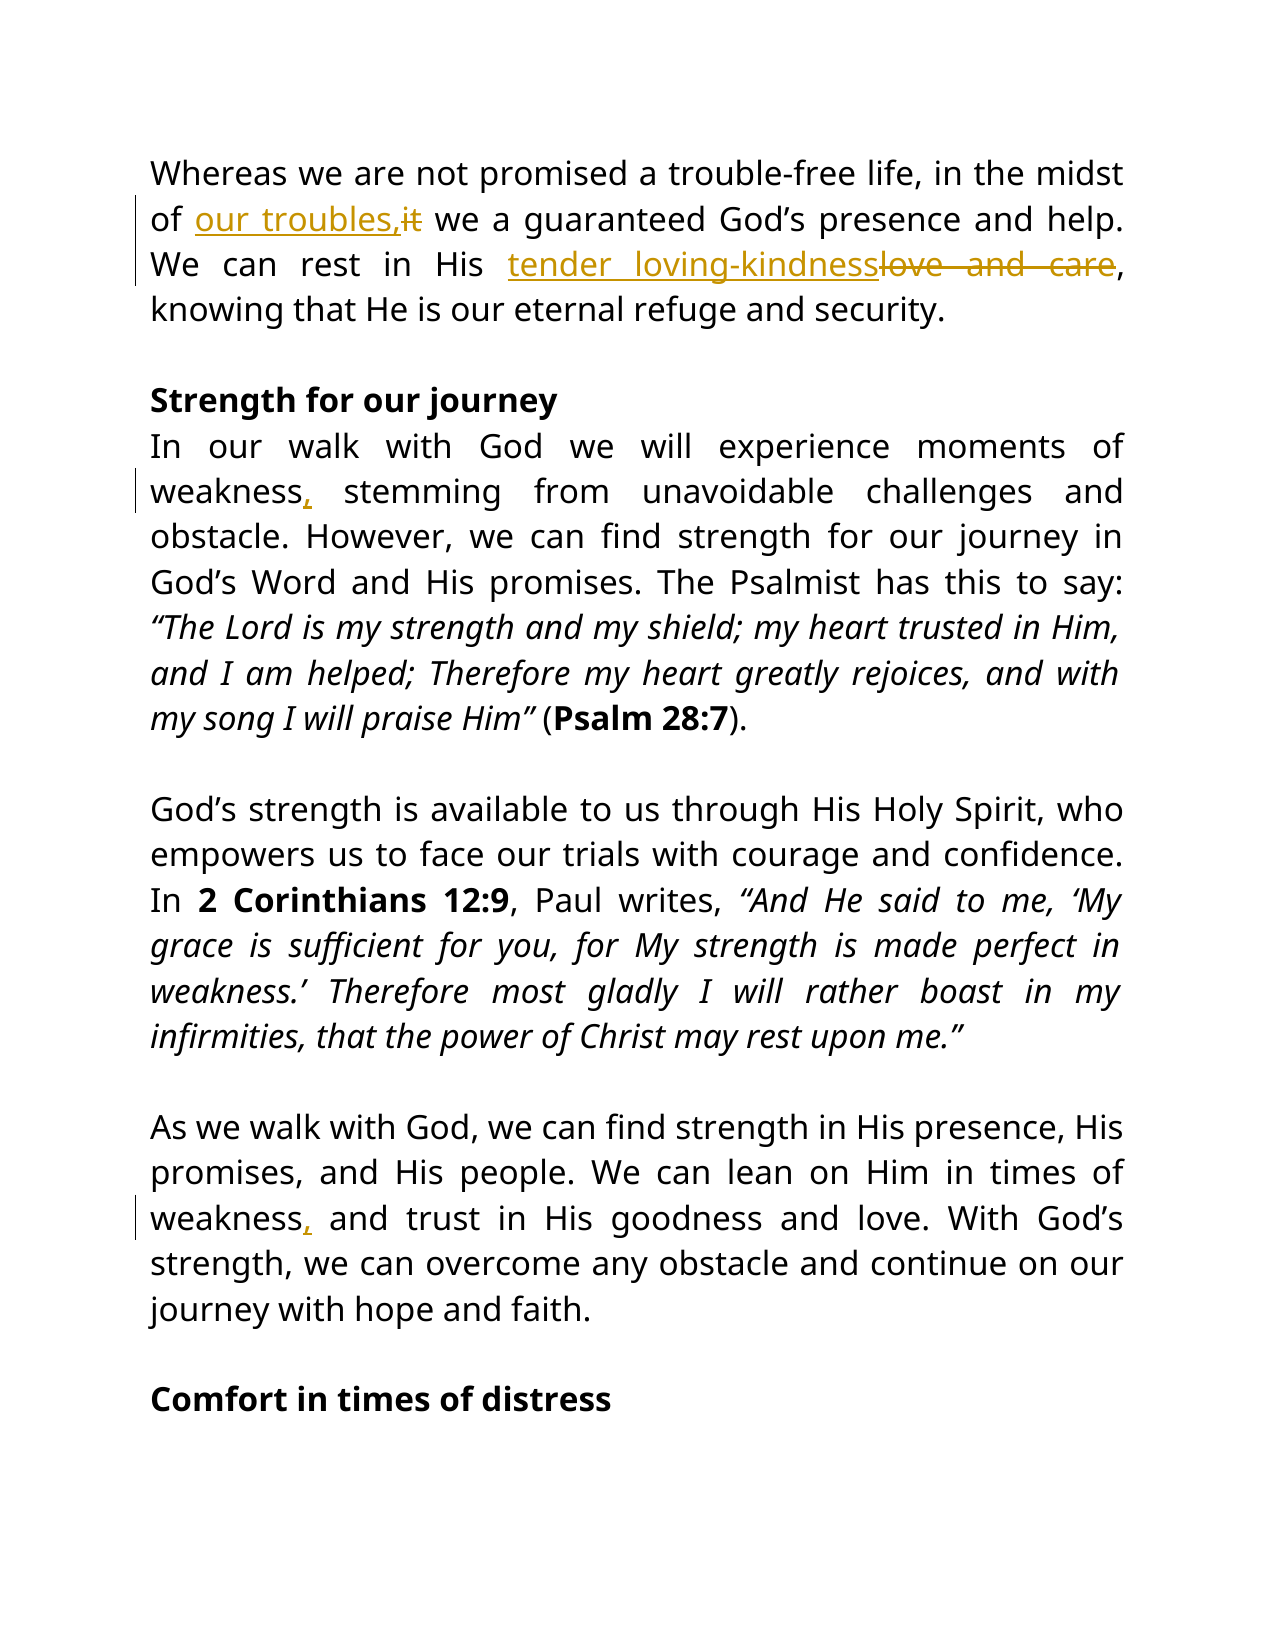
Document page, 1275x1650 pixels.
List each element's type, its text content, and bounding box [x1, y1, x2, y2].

text God’s strength is available to us through His Holy Spirit, who empowers us to face our trials with courage and confidence. In 2 Corinthians 12:9, Paul writes, “And He said to me, ‘My grace is sufficient for you, for My strength is made perfect in weakness.’ Therefore most gladly I will rather boast in my infirmities, that the power of Christ may rest upon me.” [150, 786, 1125, 1058]
text As we walk with God, we can find strength in His presence, His promises, and His people. We can lean on Him in times of weakness and trust in His goodness and love. With God’s strength, we can overcome any obstacle and continue on our journey with hope and faith. [150, 1104, 1125, 1331]
text Comfort in times of distress [150, 1376, 1125, 1422]
text Whereas we are not promised a trouble-free life, in the midst of we a guaranteed God’s presence and help. We can rest in His , knowing that He is our eternal refuge and security. [150, 150, 1125, 332]
text In our walk with God we will experience moments of weakness stemming from unavoidable challenges and obstacle. However, we can find strength for our journey in God’s Word and His promises. The Psalmist has this to say: “The Lord is my strength and my shield; my heart trusted in Him, and I am helped; Therefore my heart greatly rejoices, and with my song I will praise Him” (Psalm 28:7). [150, 422, 1125, 740]
text Strength for our journey [150, 377, 1125, 422]
